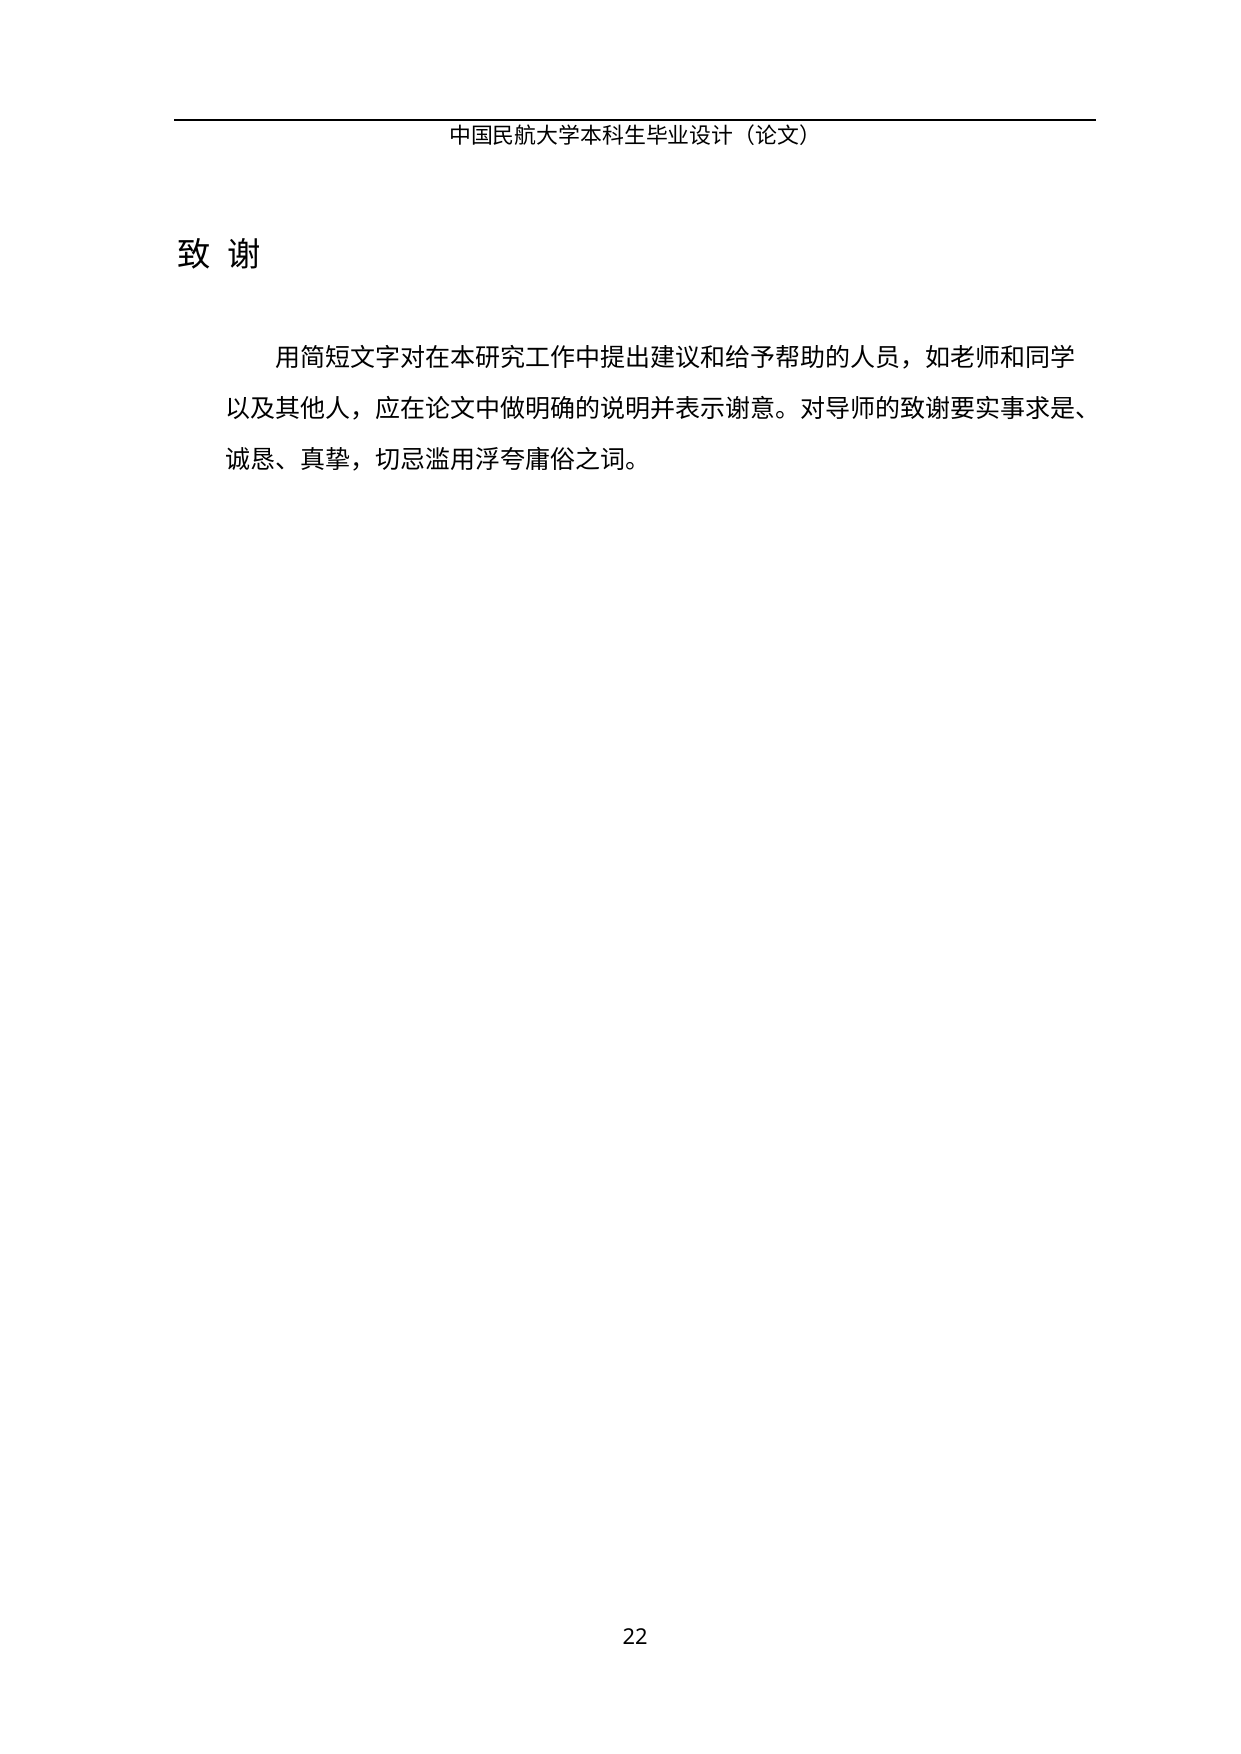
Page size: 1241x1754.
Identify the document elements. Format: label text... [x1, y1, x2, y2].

text 用简短文字对在本研究工作中提出建议和给予帮助的人员，如老师和同学以及其他人，应在论文中做明确的说明并表示谢意。对导师的致谢要实事求是、诚恳、真挚，切忌滥用浮夸庸俗之词。 [226, 337, 1094, 476]
subtitle 致 谢 [177, 233, 1092, 275]
